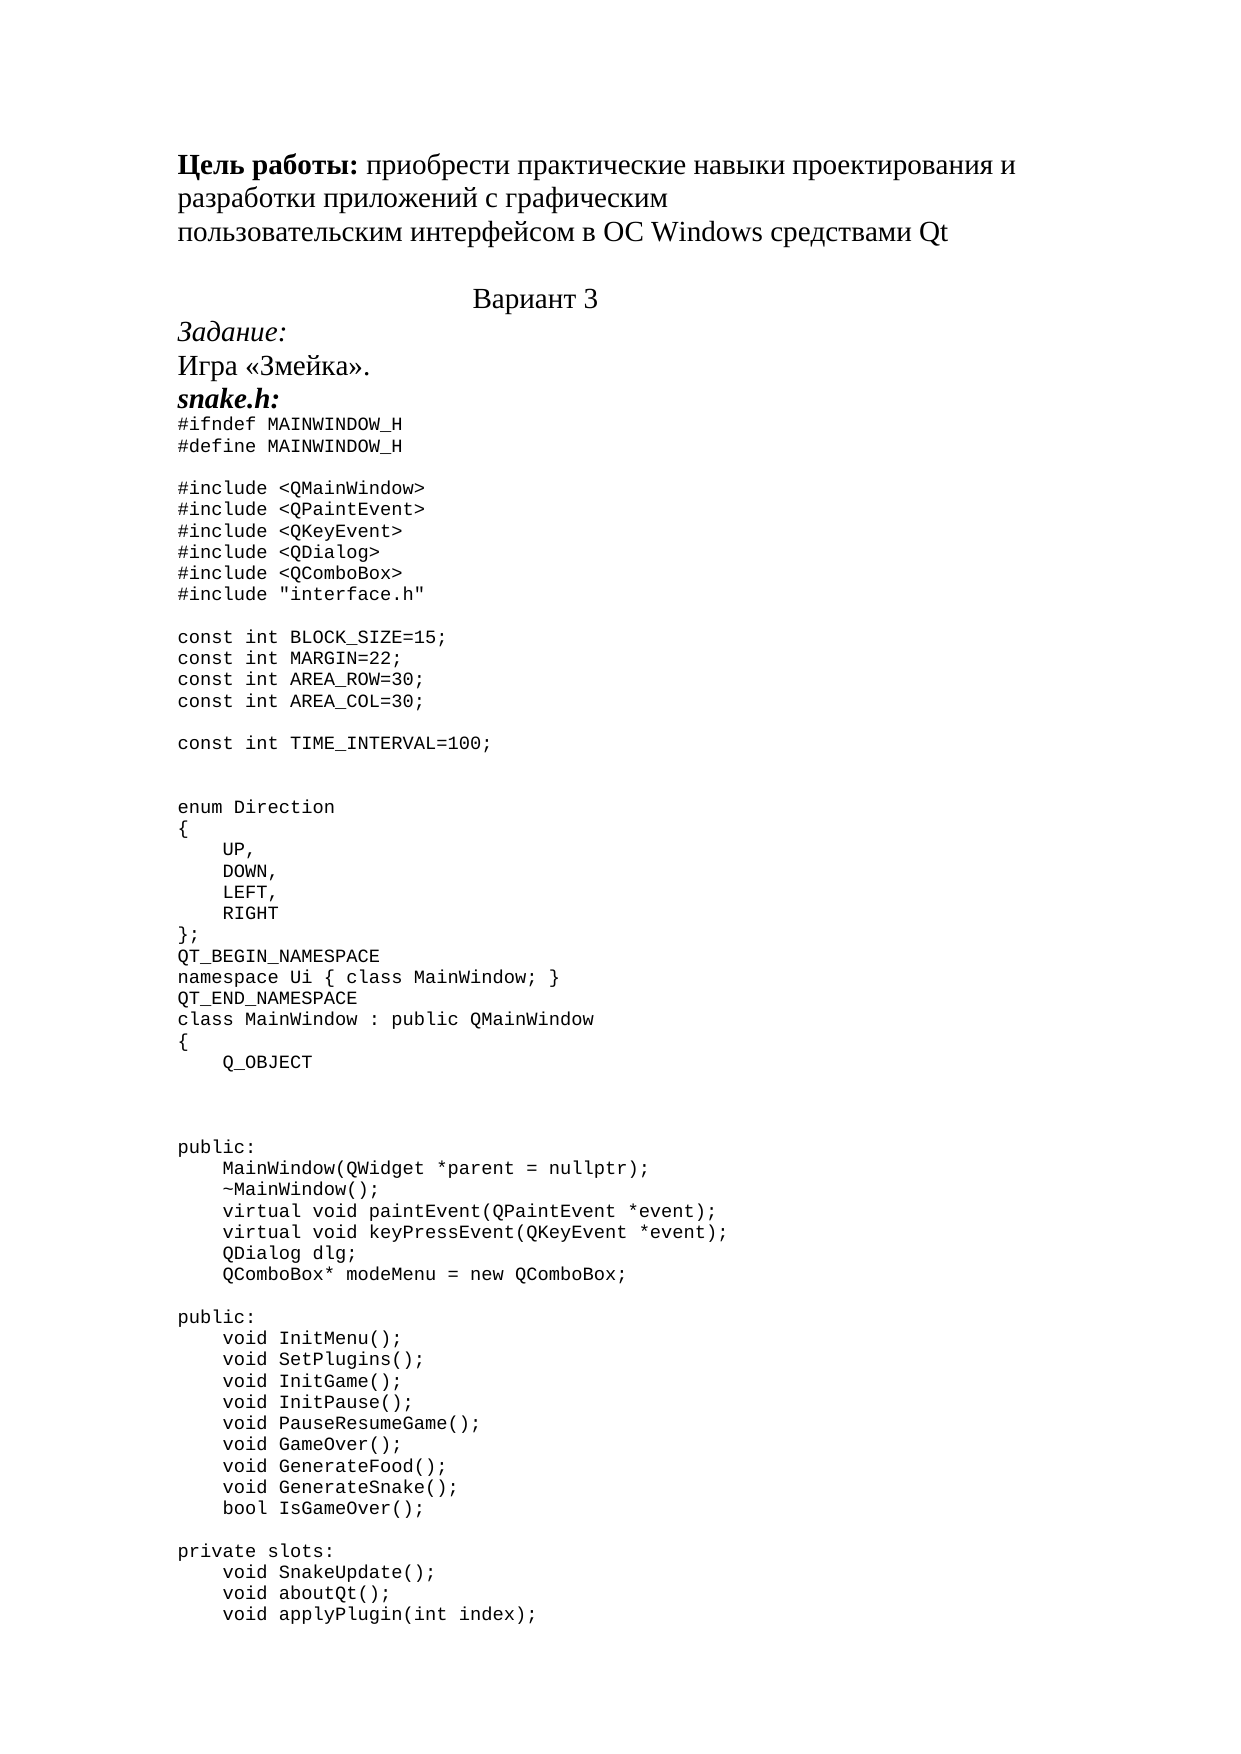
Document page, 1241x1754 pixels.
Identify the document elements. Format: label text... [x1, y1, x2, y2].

text public: [177, 1138, 1152, 1159]
text }; [177, 925, 1152, 946]
text #include <QKeyEvent> [177, 521, 1152, 543]
text QDialog dlg; [177, 1244, 1152, 1265]
text const int BLOCK_SIZE=15; [177, 628, 1152, 649]
text { [177, 819, 1152, 840]
text void GameOver(); [177, 1435, 1152, 1456]
text #include <QPaintEvent> [177, 500, 1152, 521]
text virtual void paintEvent(QPaintEvent *event); [177, 1201, 1152, 1223]
text QT_BEGIN_NAMESPACE [177, 946, 1152, 968]
text QT_END_NAMESPACE [177, 989, 1152, 1010]
text Q_OBJECT [177, 1053, 1152, 1074]
text namespace Ui { class MainWindow; } [177, 968, 1152, 989]
text #ifndef MAINWINDOW_H [177, 415, 1152, 436]
text #include <QMainWindow> [177, 479, 1152, 500]
text const int AREA_ROW=30; [177, 670, 1152, 691]
text const int AREA_COL=30; [177, 691, 1152, 713]
text virtual void keyPressEvent(QKeyEvent *event); [177, 1223, 1152, 1244]
text QComboBox* modeMenu = new QComboBox; [177, 1265, 1152, 1286]
text RIGHT [177, 904, 1152, 925]
text void SnakeUpdate(); [177, 1563, 1152, 1584]
text void InitPause(); [177, 1393, 1152, 1414]
text const int TIME_INTERVAL=100; [177, 734, 1152, 755]
text #include "interface.h" [177, 585, 1152, 606]
text UP, [177, 840, 1152, 861]
text #define MAINWINDOW_H [177, 436, 1152, 458]
text void InitGame(); [177, 1371, 1152, 1393]
text пользовательским интерфейсом в ОС Windows средствами Qt [177, 214, 1152, 247]
text public: [177, 1308, 1152, 1329]
text const int MARGIN=22; [177, 649, 1152, 670]
text void SetPlugins(); [177, 1350, 1152, 1371]
text class MainWindow : public QMainWindow [177, 1010, 1152, 1031]
text void InitMenu(); [177, 1329, 1152, 1350]
text MainWindow(QWidget *parent = nullptr); [177, 1159, 1152, 1180]
text DOWN, [177, 861, 1152, 883]
text { [177, 1031, 1152, 1053]
text LEFT, [177, 883, 1152, 904]
text Задание: [177, 314, 1152, 348]
text void applyPlugin(int index); [177, 1605, 1152, 1626]
text void aboutQt(); [177, 1584, 1152, 1605]
text void GenerateSnake(); [177, 1478, 1152, 1499]
text Цель работы: приобрести практические навыки проектирования и разработки приложений с графическим [177, 147, 1152, 214]
text enum Direction [177, 798, 1152, 819]
text private slots: [177, 1541, 1152, 1563]
text #include <QDialog> [177, 543, 1152, 564]
text void PauseResumeGame(); [177, 1414, 1152, 1435]
text bool IsGameOver(); [177, 1499, 1152, 1520]
text #include <QComboBox> [177, 564, 1152, 585]
text Вариант 3 [398, 281, 1152, 314]
text ~MainWindow(); [177, 1180, 1152, 1201]
text Игра «Змейка». snake.h: [177, 348, 1152, 415]
text void GenerateFood(); [177, 1456, 1152, 1478]
